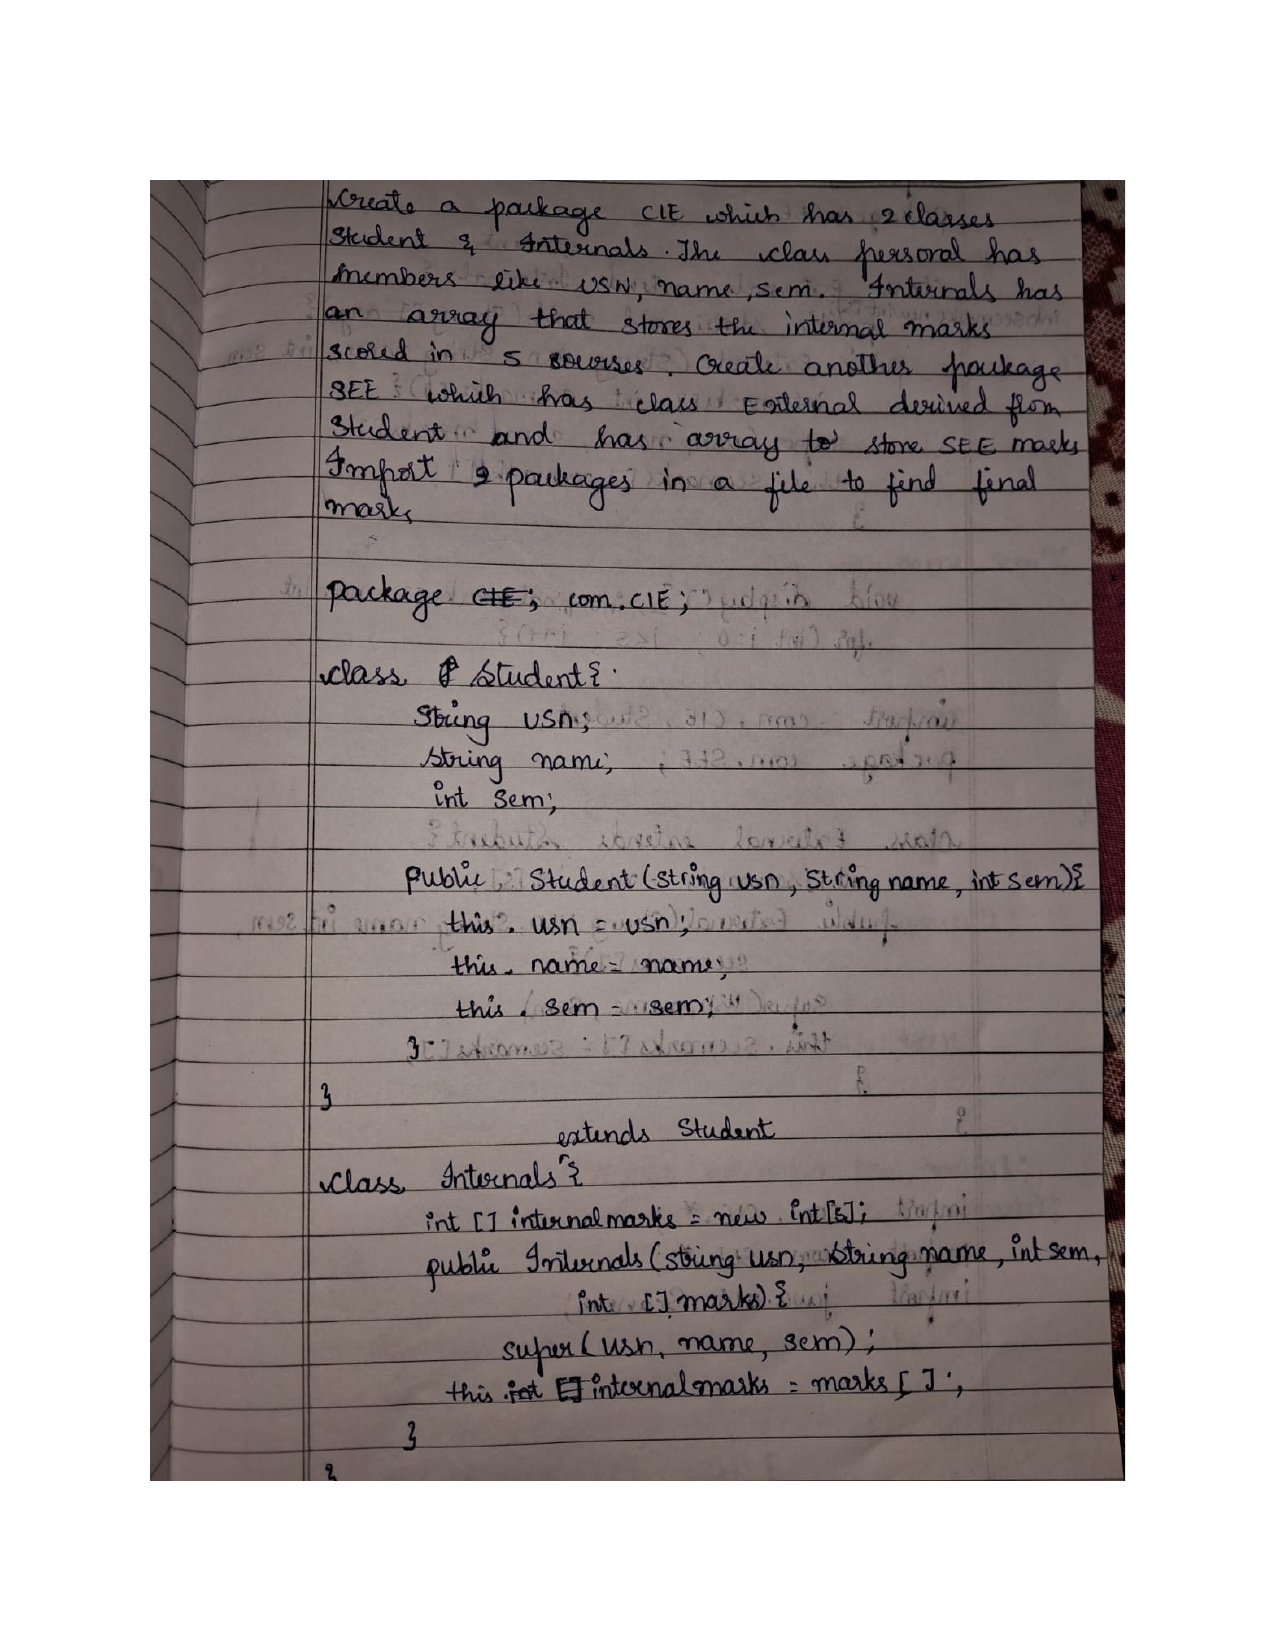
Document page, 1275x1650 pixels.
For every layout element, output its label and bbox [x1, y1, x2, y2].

picture [150, 180, 1125, 1481]
